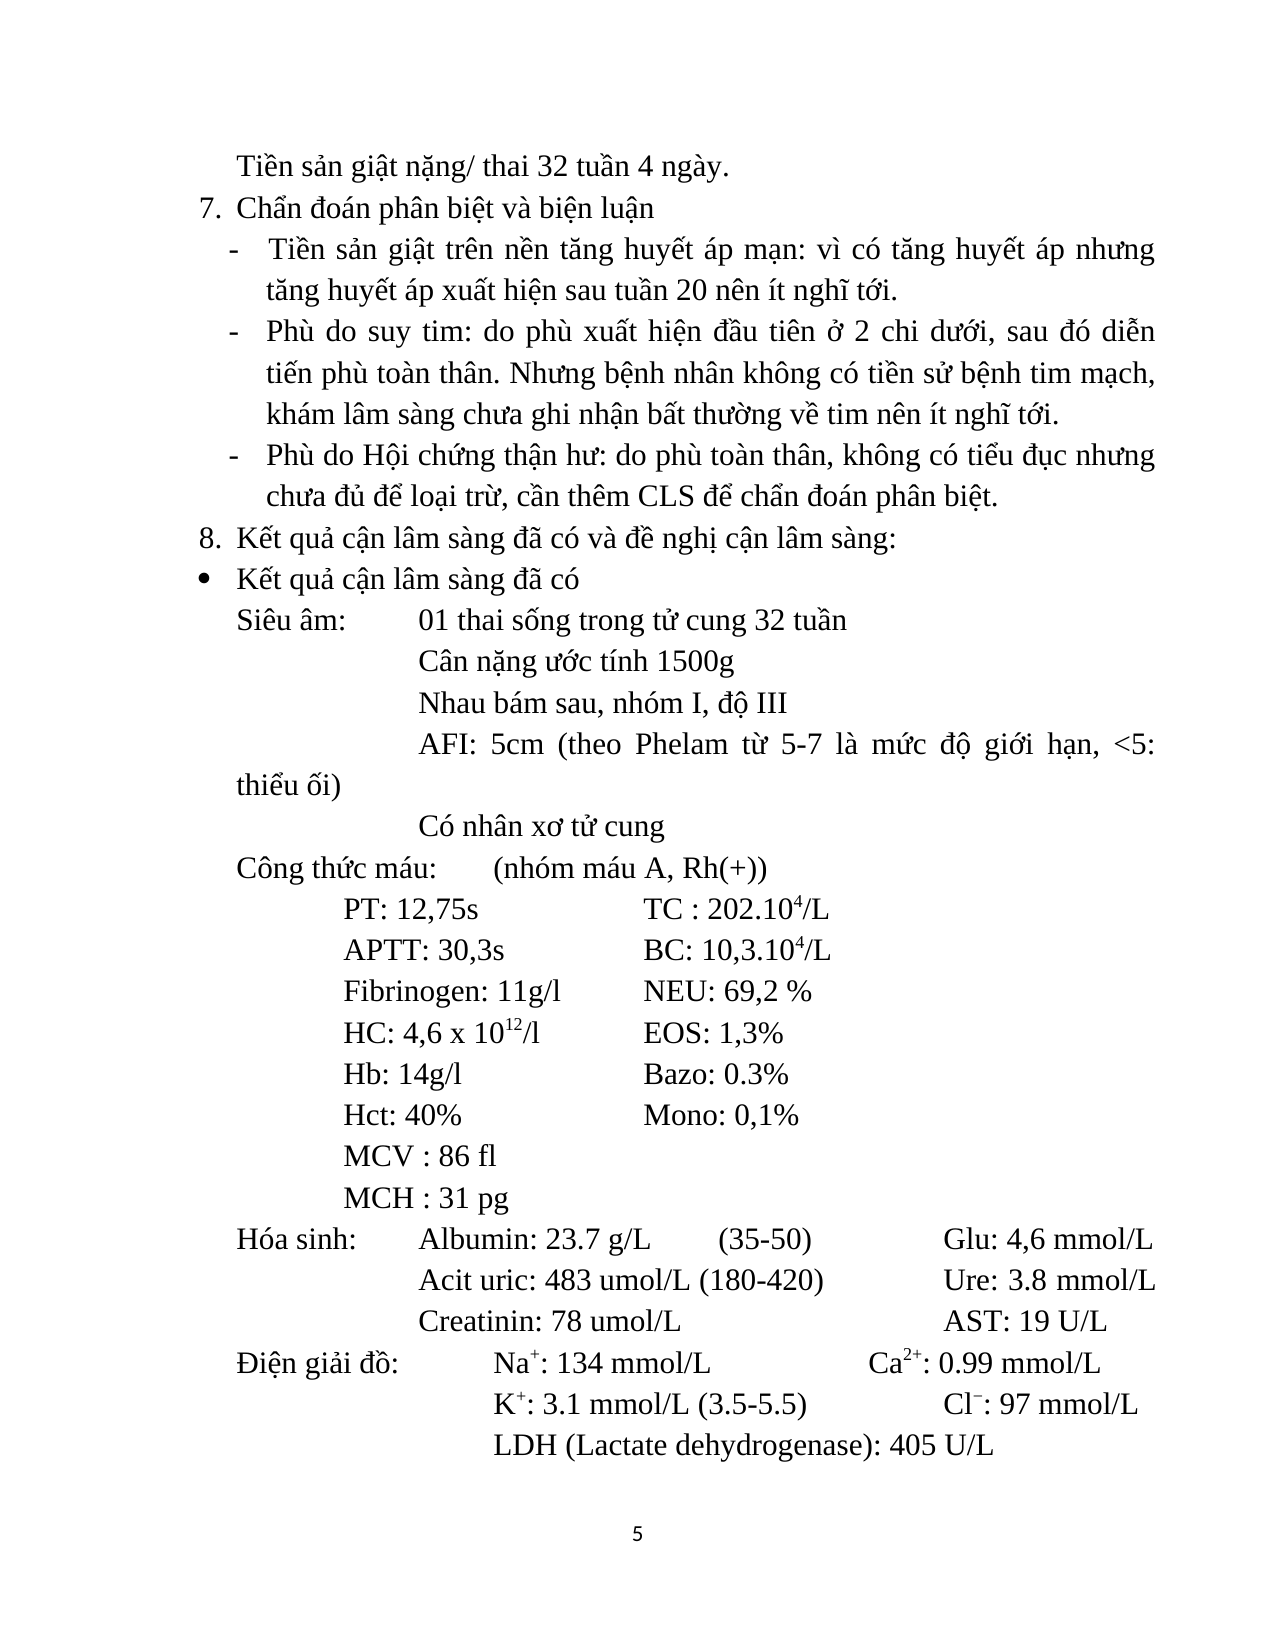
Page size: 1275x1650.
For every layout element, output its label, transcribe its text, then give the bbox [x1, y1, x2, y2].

list LDH (Lactate dehydrogenase): 405 U/L [236, 1426, 1157, 1462]
list Phù do suy tim: do phù xuất hiện đầu tiên ở 2 chi dưới, sau đó diễn tiến phù toàn thân. Nhưng bệnh nhân không có tiền sử bệnh tim mạch, khám lâm sàng chưa ghi nhận bất thường về tim nên ít nghĩ tới. [228, 313, 1157, 431]
list Tiền sản giật trên nền tăng huyết áp mạn: vì có tăng huyết áp nhưng tăng huyết áp xuất hiện sau tuần 20 nên ít nghĩ tới. [228, 230, 1157, 307]
list Kết quả cận lâm sàng đã có và đề nghị cận lâm sàng: [199, 519, 1157, 555]
list Fibrinogen: 11g/l NEU: 69,2 % [236, 973, 1157, 1009]
list HC: 4,6 x 1012/l EOS: 1,3% [236, 1014, 1157, 1050]
list Có nhân xơ tử cung [236, 808, 1157, 844]
list Tiền sản giật nặng/ thai 32 tuần 4 ngày. [236, 148, 1157, 184]
list MCV : 86 fl [236, 1138, 1157, 1174]
list Kết quả cận lâm sàng đã có [199, 560, 1157, 596]
list K+: 3.1 mmol/L (3.5-5.5) Cl−: 97 mmol/L [236, 1385, 1157, 1421]
list Siêu âm: 01 thai sống trong tử cung 32 tuần [236, 601, 1157, 637]
list Phù do Hội chứng thận hư: do phù toàn thân, không có tiểu đục nhưng chưa đủ để loại trừ, cần thêm CLS để chẩn đoán phân biệt. [228, 436, 1157, 514]
list Hct: 40% Mono: 0,1% [236, 1096, 1157, 1132]
list PT: 12,75s TC : 202.104/L [104, 890, 1157, 926]
list APTT: 30,3s BC: 10,3.104/L [236, 931, 1157, 967]
list Hb: 14g/l Bazo: 0.3% [236, 1055, 1157, 1091]
list Hóa sinh: Albumin: 23.7 g/L (35-50) Glu: 4,6 mmol/L [236, 1220, 1157, 1256]
list Điện giải đồ: Na+: 134 mmol/L Ca2+: 0.99 mmol/L [236, 1344, 1157, 1380]
list Công thức máu: (nhóm máu A, Rh(+)) [104, 849, 1157, 885]
list Chẩn đoán phân biệt và biện luận [199, 189, 1157, 225]
list AFI: 5cm (theo Phelam từ 5-7 là mức độ giới hạn, <5: thiểu ối) [236, 725, 1157, 802]
list MCH : 31 pg [236, 1179, 1157, 1215]
list Nhau bám sau, nhóm I, độ III [236, 684, 1157, 720]
list Cân nặng ước tính 1500g [236, 643, 1157, 679]
list Acit uric: 483 umol/L (180-420) Ure: 3.8 mmol/L Creatinin: 78 umol/L AST: 19 U/L [236, 1261, 1157, 1339]
